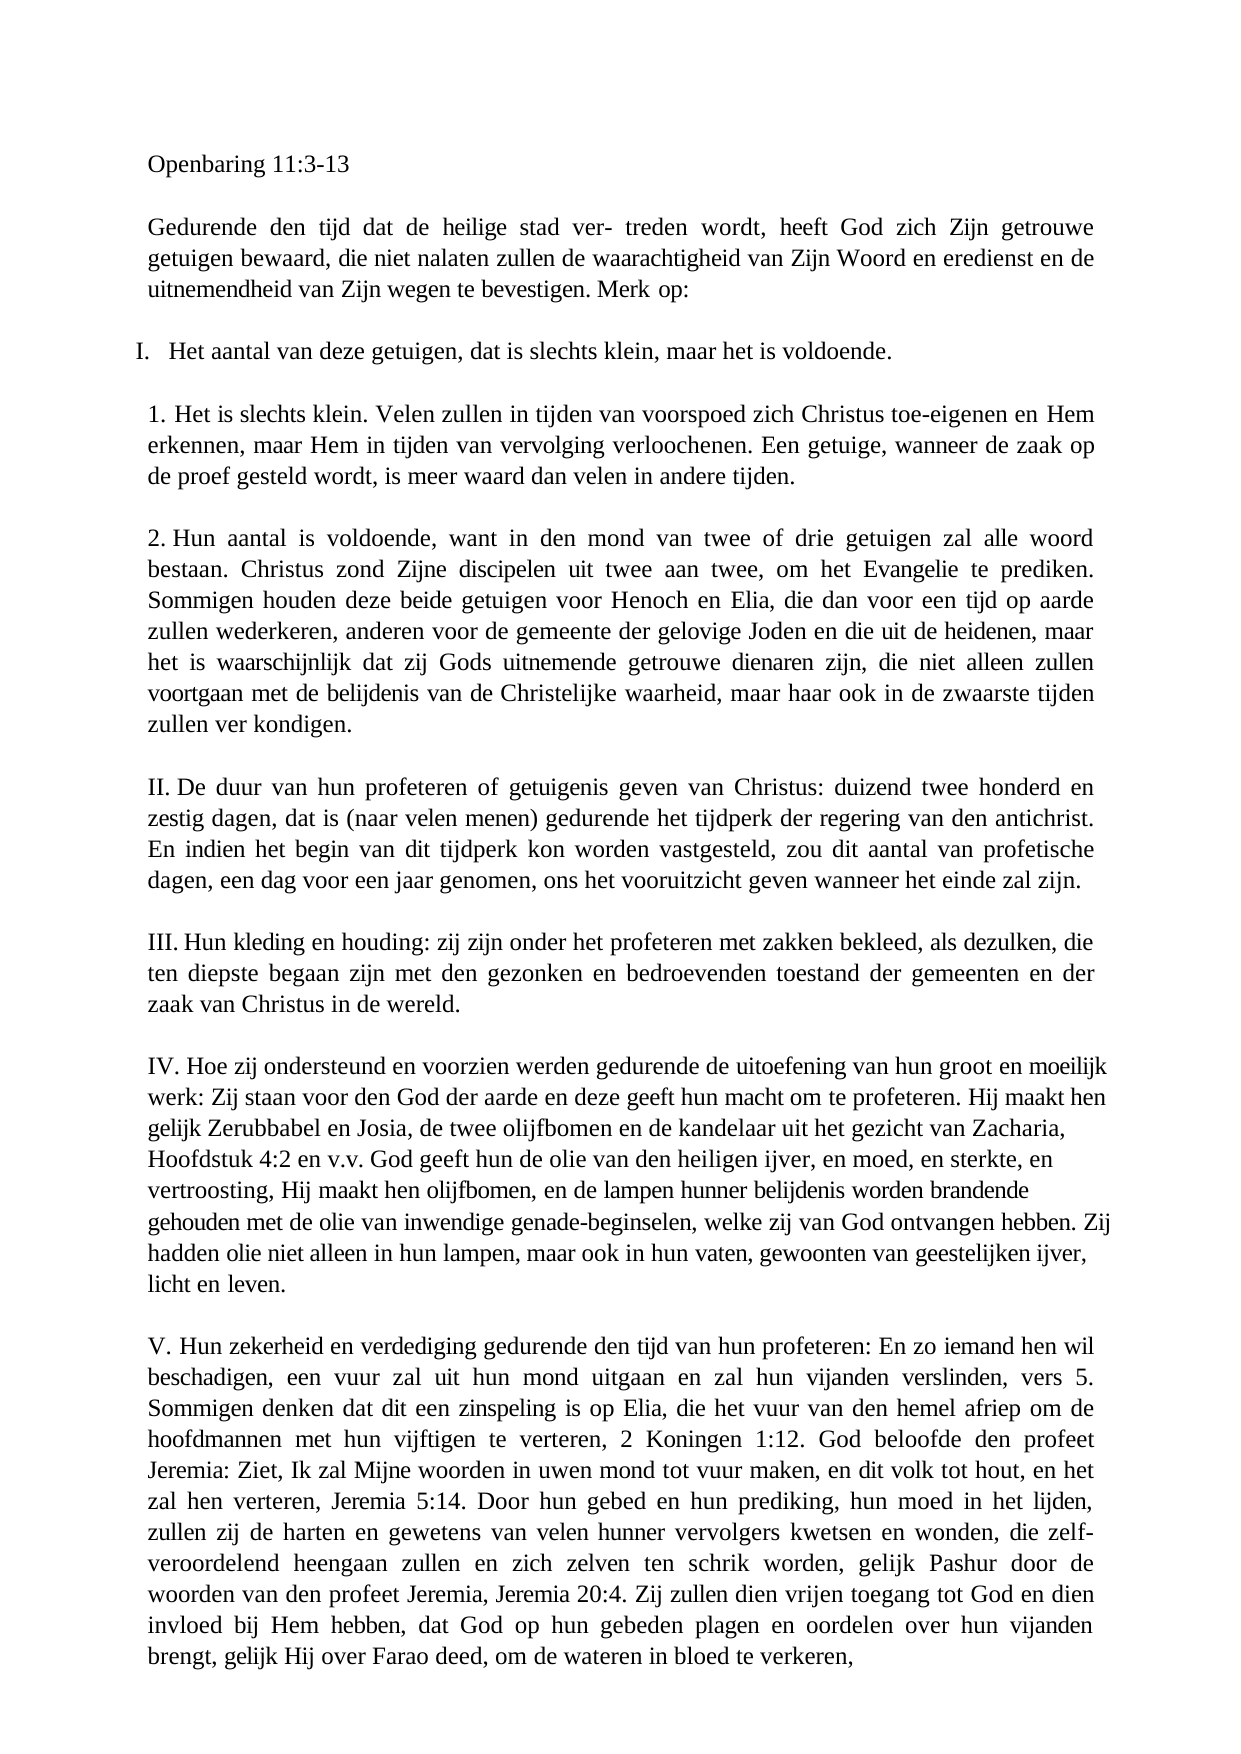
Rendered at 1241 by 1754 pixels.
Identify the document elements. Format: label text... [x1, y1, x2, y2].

text Gedurende den tijd dat de heilige stad ver- treden wordt, heeft God zich Zijn getrouwe getuigen bewaard, die niet nalaten zullen de waarachtigheid van Zijn Woord en eredienst en de uitnemendheid van Zijn wegen te bevestigen. Merk op: [147, 212, 1094, 303]
list Het is slechts klein. Velen zullen in tijden van voorspoed zich Christus toe-eigenen en Hem erkennen, maar Hem in tijden van vervolging verloochenen. Een getuige, wanneer de zaak op de proef gesteld wordt, is meer waard dan velen in andere tijden. [147, 399, 1095, 489]
list Hoe zij ondersteund en voorzien werden gedurende de uitoefening van hun groot en moeilijk werk: Zij staan voor den God der aarde en deze geeft hun macht om te profeteren. Hij maakt hen gelijk Zerubbabel en Josia, de twee olijfbomen en de kandelaar uit het gezicht van Zacharia, Hoofdstuk 4:2 en v.v. God geeft hun de olie van den heiligen ijver, en moed, en sterkte, en vertroosting, Hij maakt hen olijfbomen, en de lampen hunner belijdenis worden brandende gehouden met de olie van inwendige genade-beginselen, welke zij van God ontvangen hebben. Zij hadden olie niet alleen in hun lampen, maar ook in hun vaten, gewoonten van geestelijken ijver, licht en leven. [147, 1051, 1115, 1297]
text Openbaring 11:3-13 [147, 149, 1126, 178]
list De duur van hun profeteren of getuigenis geven van Christus: duizend twee honderd en zestig dagen, dat is (naar velen menen) gedurende het tijdperk der regering van den antichrist. En indien het begin van dit tijdperk kon worden vastgesteld, zou dit aantal van profetische dagen, een dag voor een jaar genomen, ons het vooruitzicht geven wanneer het einde zal zijn. [147, 772, 1094, 893]
list Hun aantal is voldoende, want in den mond van twee of drie getuigen zal alle woord bestaan. Christus zond Zijne discipelen uit twee aan twee, om het Evangelie te prediken. Sommigen houden deze beide getuigen voor Henoch en Elia, die dan voor een tijd op aarde zullen wederkeren, anderen voor de gemeente der gelovige Joden en die uit de heidenen, maar het is waarschijnlijk dat zij Gods uitnemende getrouwe dienaren zijn, die niet alleen zullen voortgaan met de belijdenis van de Christelijke waarheid, maar haar ook in de zwaarste tijden zullen ver kondigen. [147, 523, 1094, 738]
list Hun zekerheid en verdediging gedurende den tijd van hun profeteren: En zo iemand hen wil beschadigen, een vuur zal uit hun mond uitgaan en zal hun vijanden verslinden, vers 5. Sommigen denken dat dit een zinspeling is op Elia, die het vuur van den hemel afriep om de hoofdmannen met hun vijftigen te verteren, 2 Koningen 1:12. God beloofde den profeet Jeremia: Ziet, Ik zal Mijne woorden in uwen mond tot vuur maken, en dit volk tot hout, en het zal hen verteren, Jeremia 5:14. Door hun gebed en hun prediking, hun moed in het lijden, zullen zij de harten en gewetens van velen hunner vervolgers kwetsen en wonden, die zelf-veroordelend heengaan zullen en zich zelven ten schrik worden, gelijk Pashur door de woorden van den profeet Jeremia, Jeremia 20:4. Zij zullen dien vrijen toegang tot God en dien invloed bij Hem hebben, dat God op hun gebeden plagen en oordelen over hun vijanden brengt, gelijk Hij over Farao deed, om de wateren in bloed te verkeren, [147, 1331, 1094, 1670]
list Hun kleding en houding: zij zijn onder het profeteren met zakken bekleed, als dezulken, die ten diepste begaan zijn met den gezonken en bedroevenden toestand der gemeenten en der zaak van Christus in de wereld. [147, 927, 1094, 1018]
list Het aantal van deze getuigen, dat is slechts klein, maar het is voldoende. [135, 336, 1126, 365]
